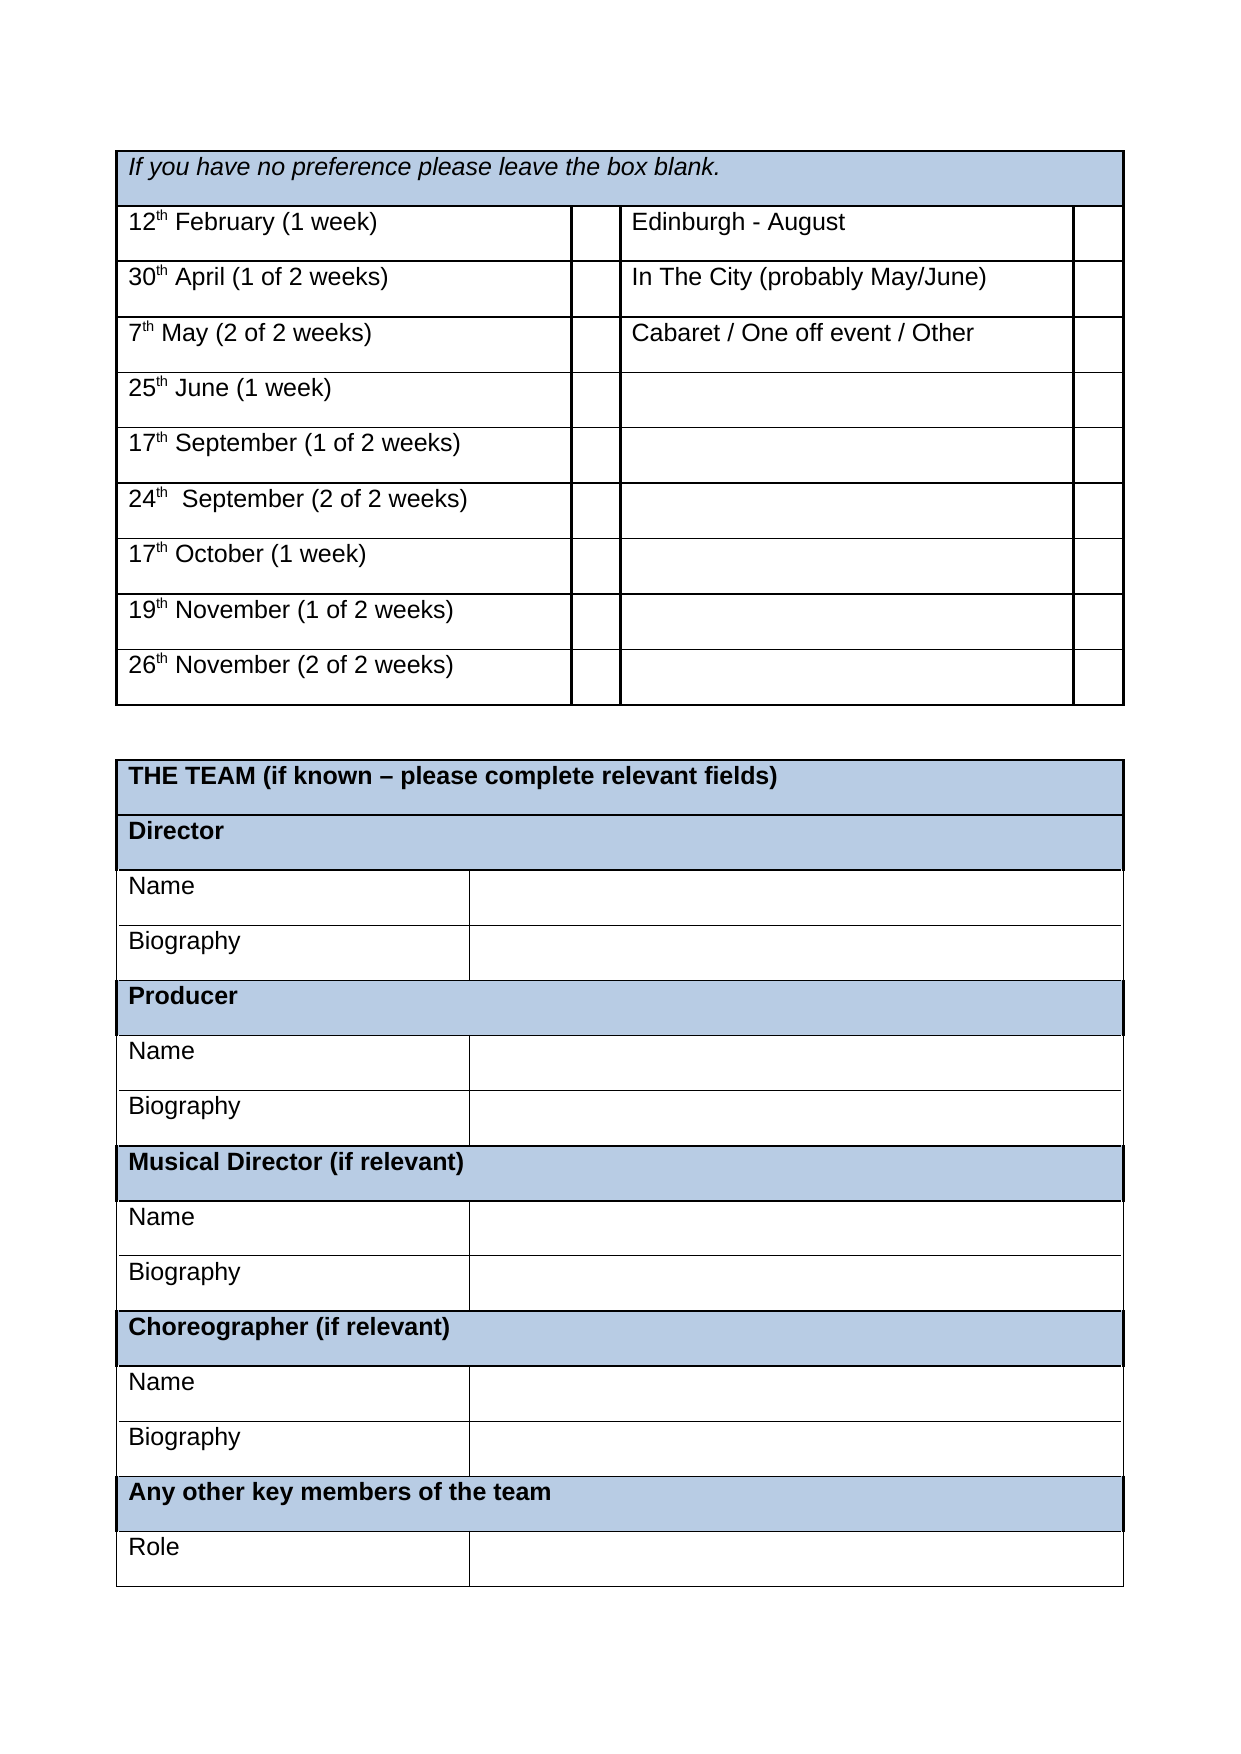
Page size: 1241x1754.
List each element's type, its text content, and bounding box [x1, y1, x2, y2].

table_cell 7th May (2 of 2 weeks) [118, 318, 570, 371]
table_cell [573, 539, 619, 593]
table_cell [470, 1255, 1123, 1310]
table_cell 30th April (1 of 2 weeks) [118, 262, 570, 316]
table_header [118, 152, 1122, 205]
table_cell [470, 869, 1123, 925]
table_cell [622, 484, 1072, 538]
table_cell 25th June (1 week) [118, 373, 570, 427]
table_cell 24th September (2 of 2 weeks) [118, 484, 570, 538]
table_cell [1075, 262, 1122, 316]
table_cell [622, 595, 1072, 648]
table_cell 17th October (1 week) [118, 539, 570, 593]
table_cell [573, 484, 619, 538]
table_cell Biography [117, 1255, 469, 1310]
table_cell [470, 1035, 1123, 1090]
table_cell [470, 925, 1123, 980]
table_cell Musical Director (if relevant) [118, 1145, 1122, 1200]
table_cell [573, 207, 619, 260]
table_cell [1075, 207, 1122, 260]
table_cell [573, 373, 619, 427]
table_cell [470, 1421, 1123, 1476]
table_cell 26th November (2 of 2 weeks) [118, 650, 570, 704]
table_cell [1075, 484, 1122, 538]
table_cell [622, 650, 1072, 704]
table_cell Producer [118, 980, 1122, 1035]
table_cell [573, 262, 619, 316]
table_cell [573, 595, 619, 648]
table_cell [573, 318, 619, 371]
table_cell 17th September (1 of 2 weeks) [118, 428, 570, 482]
table_cell Biography [117, 1421, 469, 1476]
table_cell Name [117, 1035, 469, 1090]
table_cell Biography [117, 925, 469, 980]
table_cell [1075, 539, 1122, 593]
table_cell [470, 1365, 1123, 1421]
table_cell [470, 1531, 1123, 1586]
table_cell Name [117, 869, 469, 925]
table_cell Name [117, 1365, 469, 1421]
table_cell [470, 1200, 1123, 1255]
table_cell [1075, 373, 1122, 427]
table_cell [573, 650, 619, 704]
table_cell 19th November (1 of 2 weeks) [118, 595, 570, 648]
table_cell In The City (probably May/June) [622, 262, 1072, 316]
table_cell Director [118, 816, 1122, 869]
table_cell [622, 428, 1072, 482]
table_cell [622, 539, 1072, 593]
table_cell [1075, 428, 1122, 482]
table_cell [470, 1090, 1123, 1145]
table_cell [622, 373, 1072, 427]
table_cell Any other key members of the team [118, 1476, 1122, 1531]
table_cell Cabaret / One off event / Other [622, 318, 1072, 371]
table_cell 12th February (1 week) [118, 207, 570, 260]
table_cell [573, 428, 619, 482]
table_cell [1075, 650, 1122, 704]
table_cell Biography [117, 1090, 469, 1145]
table_header THE TEAM (if known – please complete relevant fields) [118, 761, 1122, 814]
table_cell [1075, 595, 1122, 648]
table_cell [1075, 318, 1122, 371]
table_cell Name [117, 1200, 469, 1255]
table_cell Edinburgh - August [622, 207, 1072, 260]
table_cell Role [117, 1531, 469, 1586]
table_cell Choreographer (if relevant) [118, 1310, 1122, 1365]
